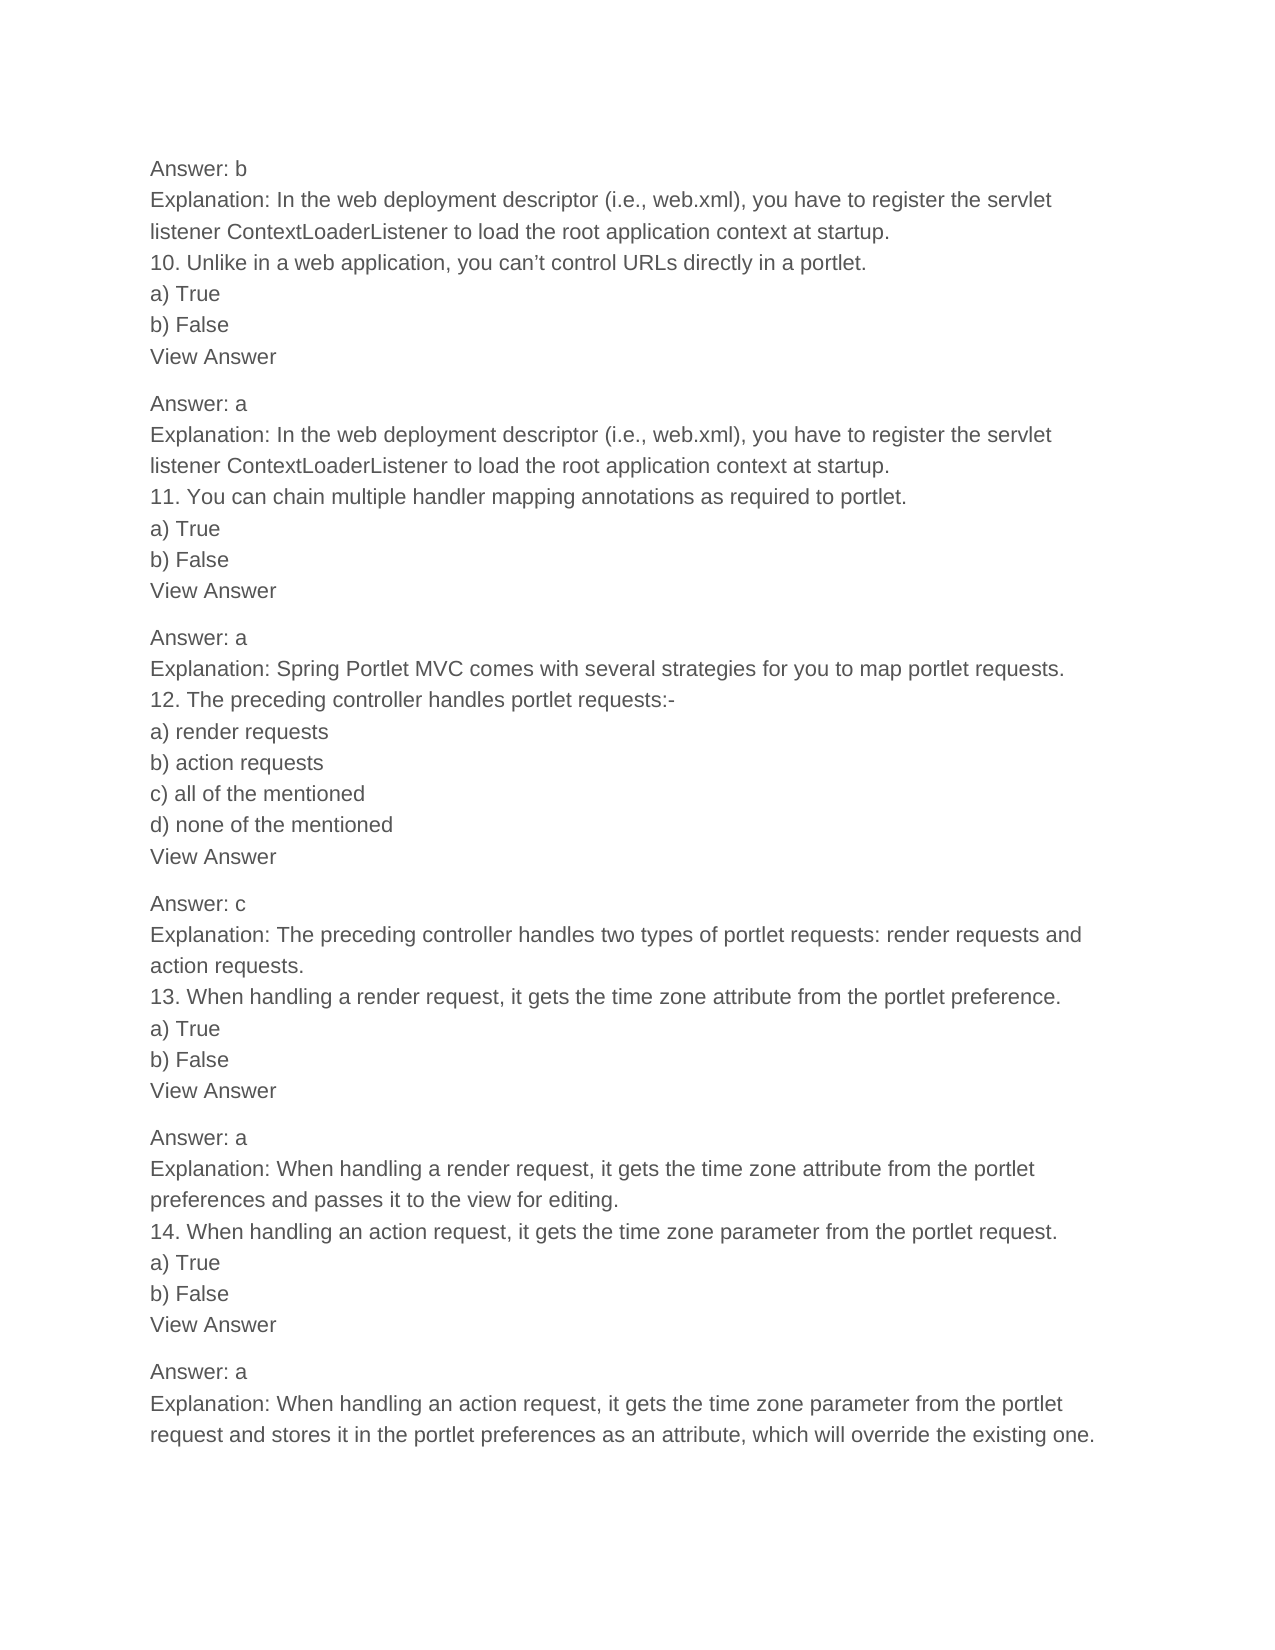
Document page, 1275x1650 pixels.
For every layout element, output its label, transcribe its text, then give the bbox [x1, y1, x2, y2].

text 11. You can chain multiple handler mapping annotations as required to portlet. a) True b) False View Answer [150, 478, 1125, 603]
text 13. When handling a render request, it gets the time zone attribute from the portlet preference. a) True b) False View Answer [150, 978, 1125, 1103]
text Answer: a Explanation: Spring Portlet MVC comes with several strategies for you to map portlet requests. [150, 619, 1125, 681]
text Answer: a Explanation: When handling an action request, it gets the time zone parameter from the portlet request and stores it in the portlet preferences as an attribute, which will override the existing one. [150, 1353, 1125, 1447]
text Answer: c Explanation: The preceding controller handles two types of portlet requests: render requests and action requests. [150, 884, 1125, 978]
text 12. The preceding controller handles portlet requests:- a) render requests b) action requests c) all of the mentioned d) none of the mentioned View Answer [150, 681, 1125, 869]
text Answer: a Explanation: When handling a render request, it gets the time zone attribute from the portlet preferences and passes it to the view for editing. [150, 1119, 1125, 1212]
text Answer: b Explanation: In the web deployment descriptor (i.e., web.xml), you have to register the servlet listener ContextLoaderListener to load the root application context at startup. [150, 150, 1125, 244]
text 10. Unlike in a web application, you can’t control URLs directly in a portlet. a) True b) False View Answer [150, 244, 1125, 369]
text Answer: a Explanation: In the web deployment descriptor (i.e., web.xml), you have to register the servlet listener ContextLoaderListener to load the root application context at startup. [150, 384, 1125, 478]
text 14. When handling an action request, it gets the time zone parameter from the portlet request. a) True b) False View Answer [150, 1212, 1125, 1337]
